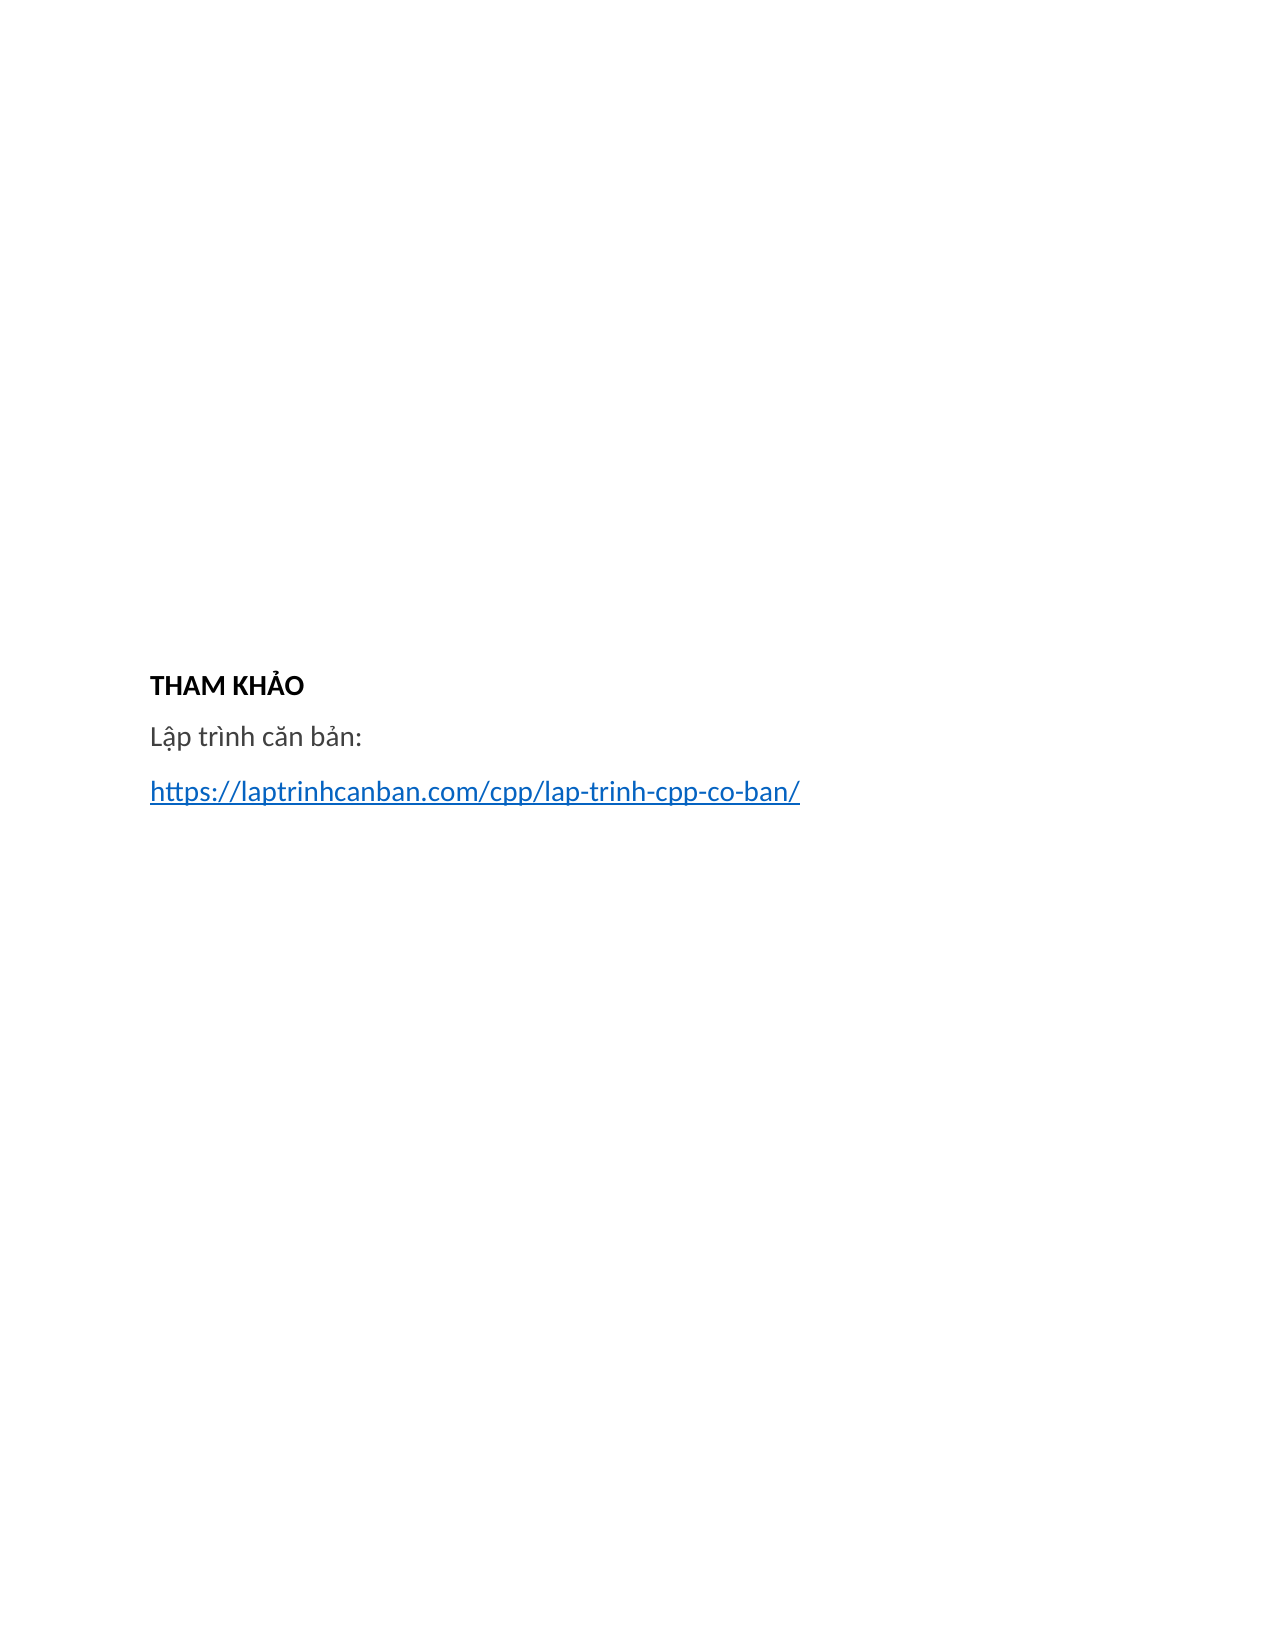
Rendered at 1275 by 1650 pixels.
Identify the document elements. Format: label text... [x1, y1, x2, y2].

subtitle Tham khảo [150, 667, 1125, 702]
text Lập trình căn bản: [150, 718, 1125, 753]
text https://laptrinhcanban.com/cpp/lap-trinh-cpp-co-ban/ [150, 773, 1125, 808]
